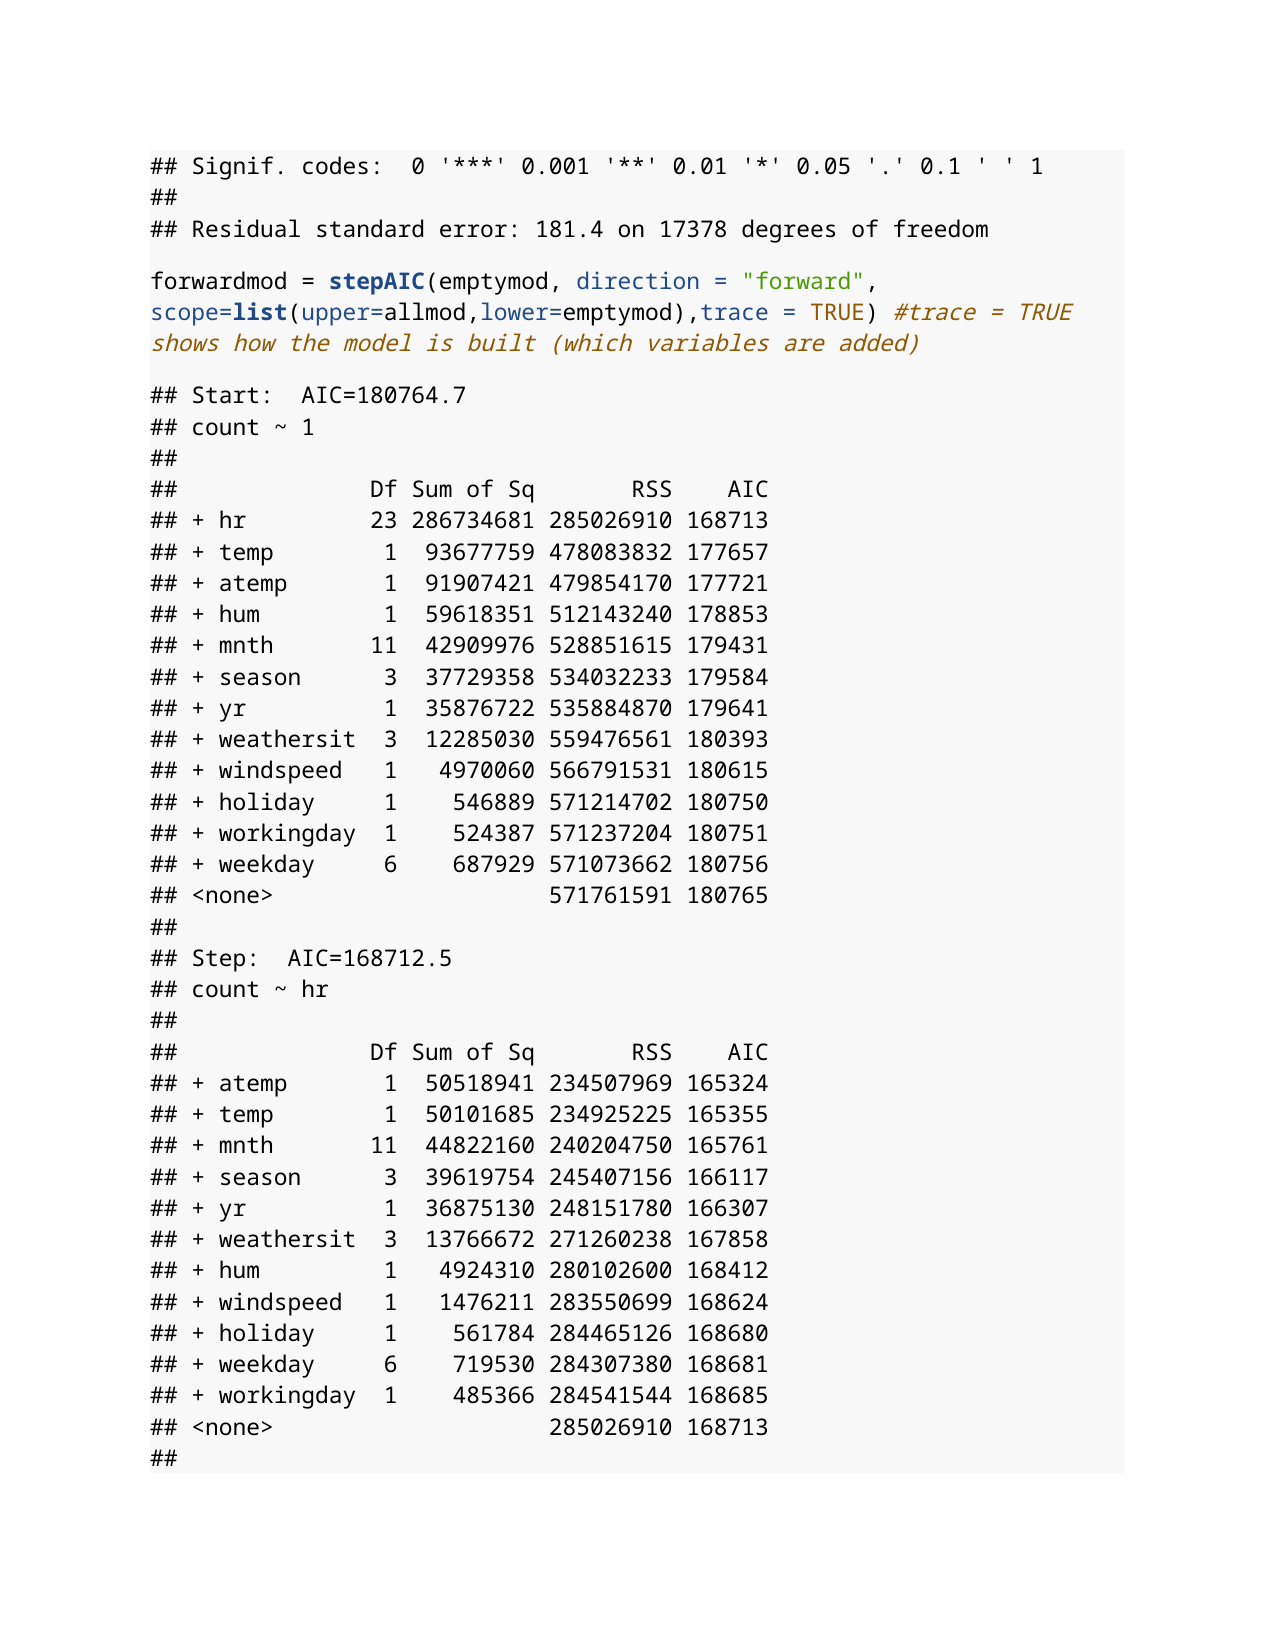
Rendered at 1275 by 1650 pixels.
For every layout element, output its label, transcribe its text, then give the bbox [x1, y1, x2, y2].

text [150, 150, 1125, 244]
text forwardmod = stepAIC(emptymod, direction = "forward", scope=list(upper=allmod,lower=emptymod),trace = TRUE) #trace = TRUE shows how the model is built (which variables are added) [150, 264, 1125, 358]
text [150, 379, 1125, 1473]
